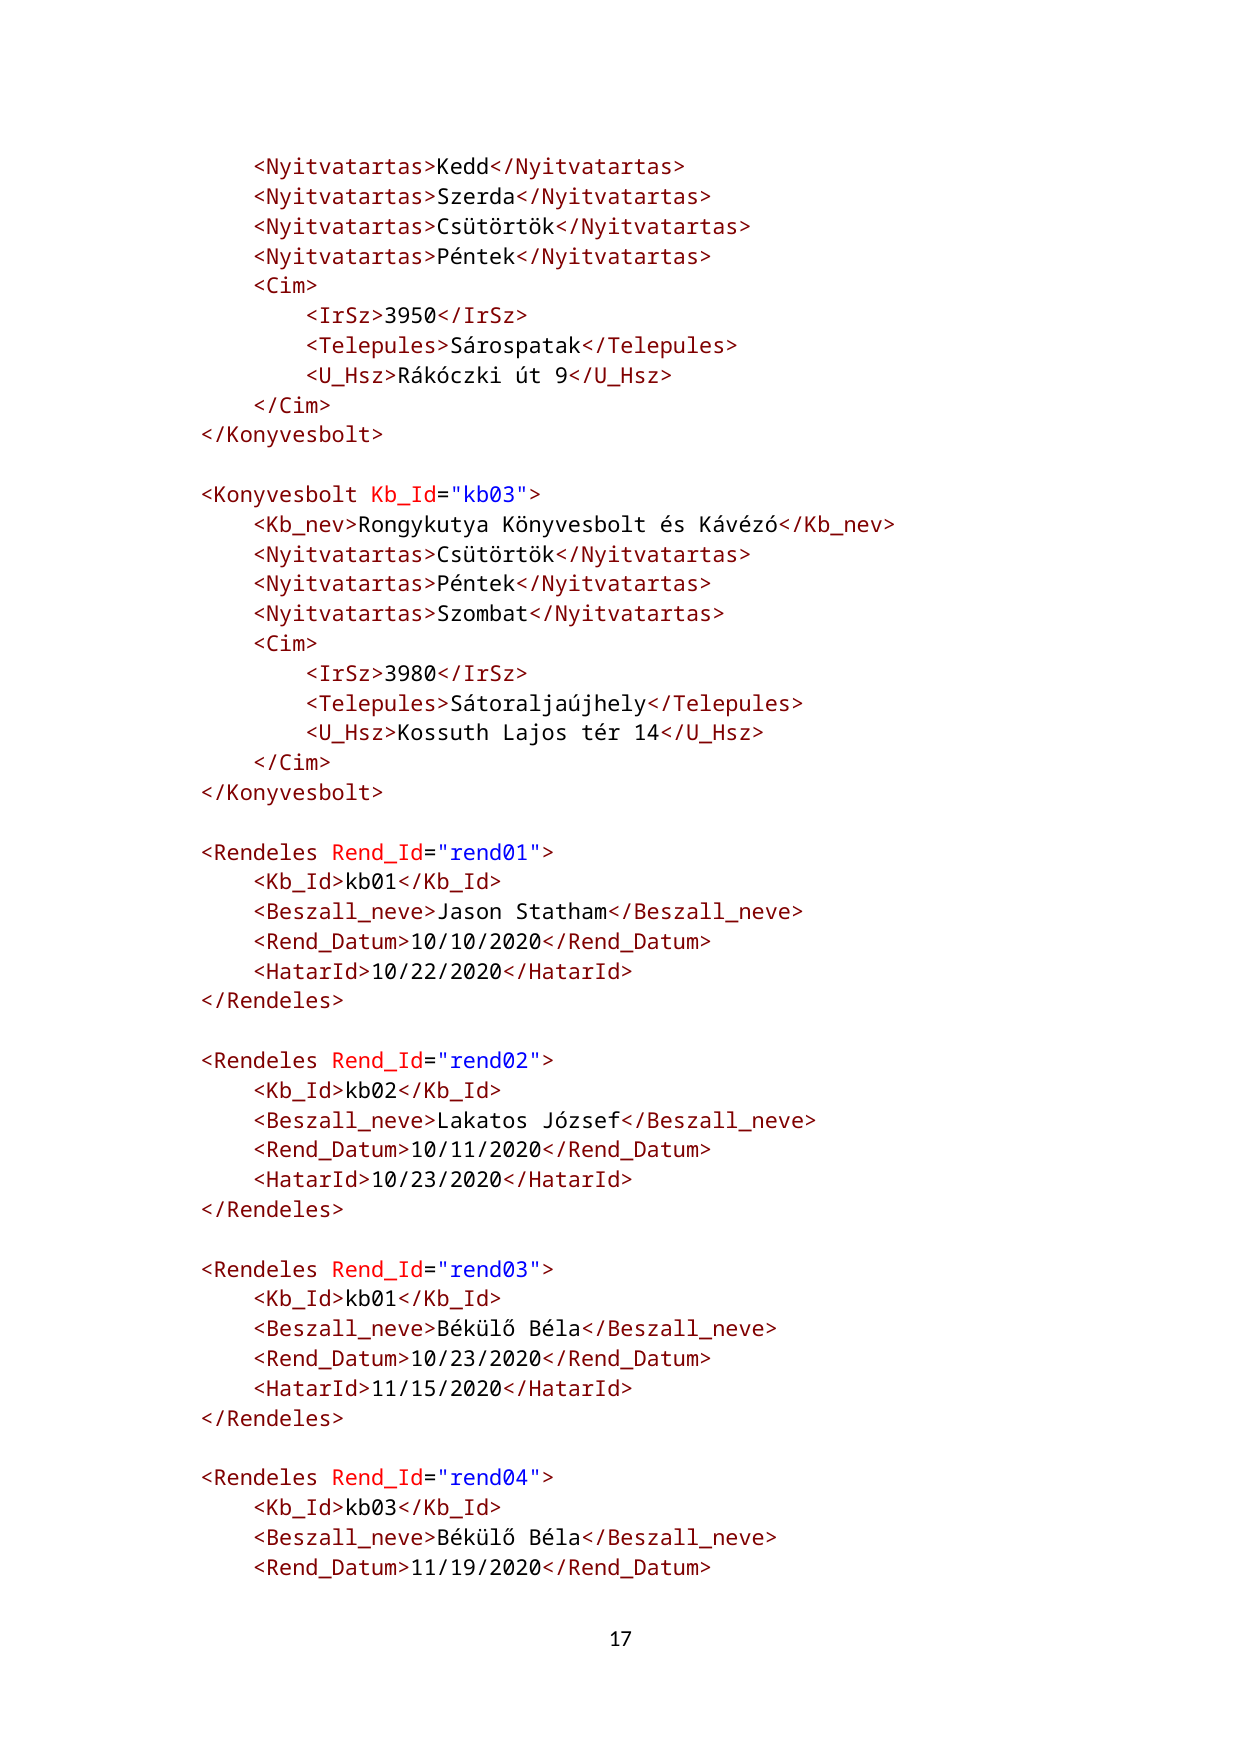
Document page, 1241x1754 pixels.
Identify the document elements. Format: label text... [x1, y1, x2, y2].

text <U_Hsz>Kossuth Lajos tér 14</U_Hsz> [148, 717, 1092, 747]
text <IrSz>3980</IrSz> [148, 658, 1092, 687]
text <Rend_Datum>10/11/2020</Rend_Datum> [148, 1134, 1092, 1164]
text <Nyitvatartas>Péntek</Nyitvatartas> [148, 568, 1092, 598]
text <Beszall_neve>Jason Statham</Beszall_neve> [148, 896, 1092, 926]
text <Nyitvatartas>Csütörtök</Nyitvatartas> [148, 211, 1092, 241]
text <Nyitvatartas>Kedd</Nyitvatartas> [148, 151, 1092, 181]
text <Rend_Datum>10/23/2020</Rend_Datum> [148, 1343, 1092, 1373]
text <Kb_Id>kb01</Kb_Id> [148, 1283, 1092, 1313]
text <Kb_Id>kb01</Kb_Id> [148, 866, 1092, 896]
text <Nyitvatartas>Péntek</Nyitvatartas> [148, 241, 1092, 270]
text <Kb_nev>Rongykutya Könyvesbolt és Kávézó</Kb_nev> [148, 509, 1092, 538]
text <Beszall_neve>Békülő Béla</Beszall_neve> [148, 1522, 1092, 1551]
text </Konyvesbolt> [148, 777, 1092, 807]
text <HatarId>11/15/2020</HatarId> [148, 1373, 1092, 1402]
text <Kb_Id>kb02</Kb_Id> [148, 1075, 1092, 1104]
text <Telepules>Sárospatak</Telepules> [148, 330, 1092, 360]
text <Cim> [148, 270, 1092, 300]
text </Cim> [148, 389, 1092, 419]
text <Konyvesbolt Kb_Id="kb03"> [148, 479, 1092, 509]
text <Rendeles Rend_Id="rend01"> [148, 836, 1092, 866]
text </Rendeles> [148, 985, 1092, 1015]
text <Rendeles Rend_Id="rend04"> [148, 1462, 1092, 1492]
text <Telepules>Sátoraljaújhely</Telepules> [148, 687, 1092, 717]
text </Rendeles> [148, 1402, 1092, 1432]
text </Konyvesbolt> [148, 419, 1092, 449]
text <Kb_Id>kb03</Kb_Id> [148, 1492, 1092, 1522]
text <Rend_Datum>11/19/2020</Rend_Datum> [148, 1551, 1092, 1581]
text <HatarId>10/22/2020</HatarId> [148, 956, 1092, 985]
text </Rendeles> [148, 1194, 1092, 1224]
text <Nyitvatartas>Szerda</Nyitvatartas> [148, 181, 1092, 211]
text <Nyitvatartas>Csütörtök</Nyitvatartas> [148, 538, 1092, 568]
text <U_Hsz>Rákóczki út 9</U_Hsz> [148, 360, 1092, 389]
text <Rendeles Rend_Id="rend03"> [148, 1253, 1092, 1283]
text <Cim> [148, 628, 1092, 658]
text <Rendeles Rend_Id="rend02"> [148, 1045, 1092, 1075]
text <Rend_Datum>10/10/2020</Rend_Datum> [148, 926, 1092, 956]
text <Beszall_neve>Békülő Béla</Beszall_neve> [148, 1313, 1092, 1343]
text <IrSz>3950</IrSz> [148, 300, 1092, 330]
text <Beszall_neve>Lakatos József</Beszall_neve> [148, 1104, 1092, 1134]
text </Cim> [148, 747, 1092, 777]
text <Nyitvatartas>Szombat</Nyitvatartas> [148, 598, 1092, 628]
text <HatarId>10/23/2020</HatarId> [148, 1164, 1092, 1194]
